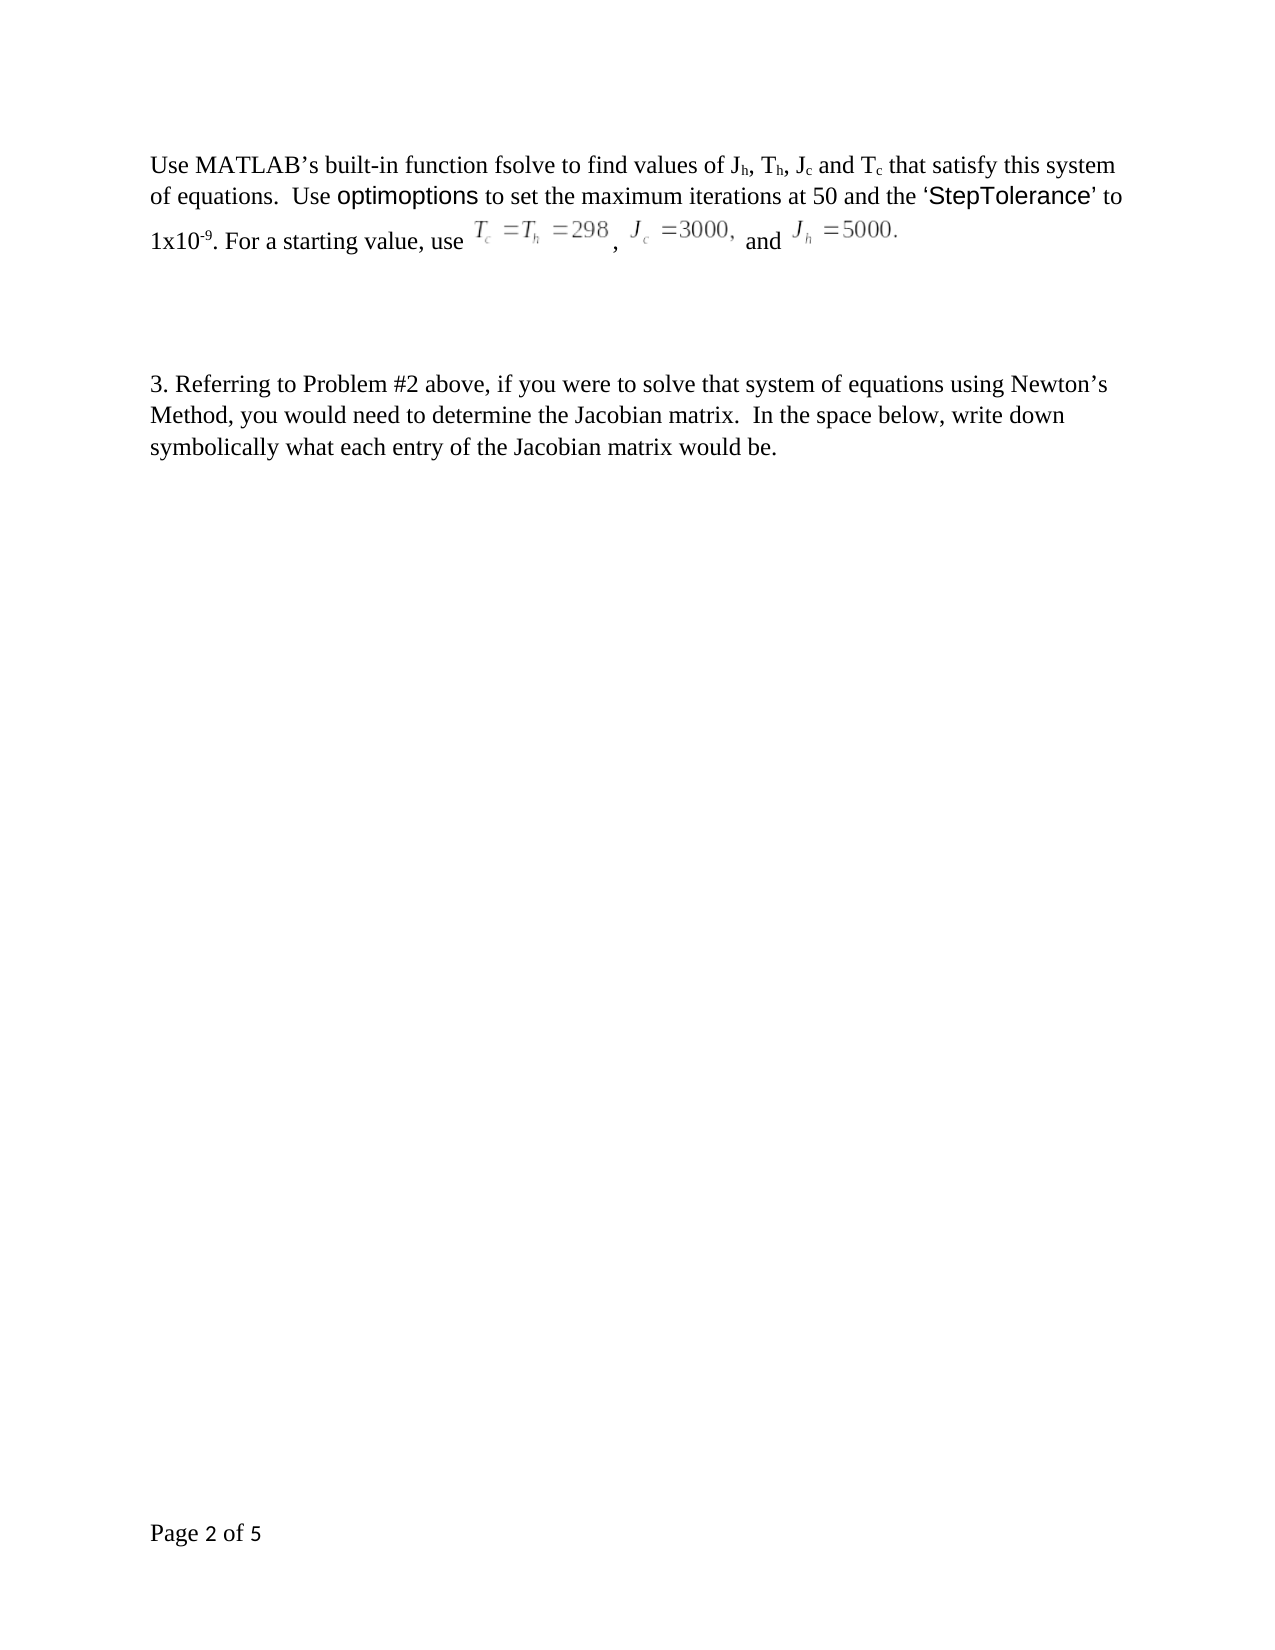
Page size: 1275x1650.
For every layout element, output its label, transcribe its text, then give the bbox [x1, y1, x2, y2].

text Use MATLAB’s built-in function fsolve to find values of Jh, Th, Jc and Tc that satisfy this system of equations. Use optimoptions to set the maximum iterations at 50 and the ‘StepTolerance’ to 1x10-9. For a starting value, use , and [150, 150, 1125, 255]
text 3. Referring to Problem #2 above, if you were to solve that system of equations using Newton’s Method, you would need to determine the Jacobian matrix. In the space below, write down symbolically what each entry of the Jacobian matrix would be. [150, 369, 1125, 460]
